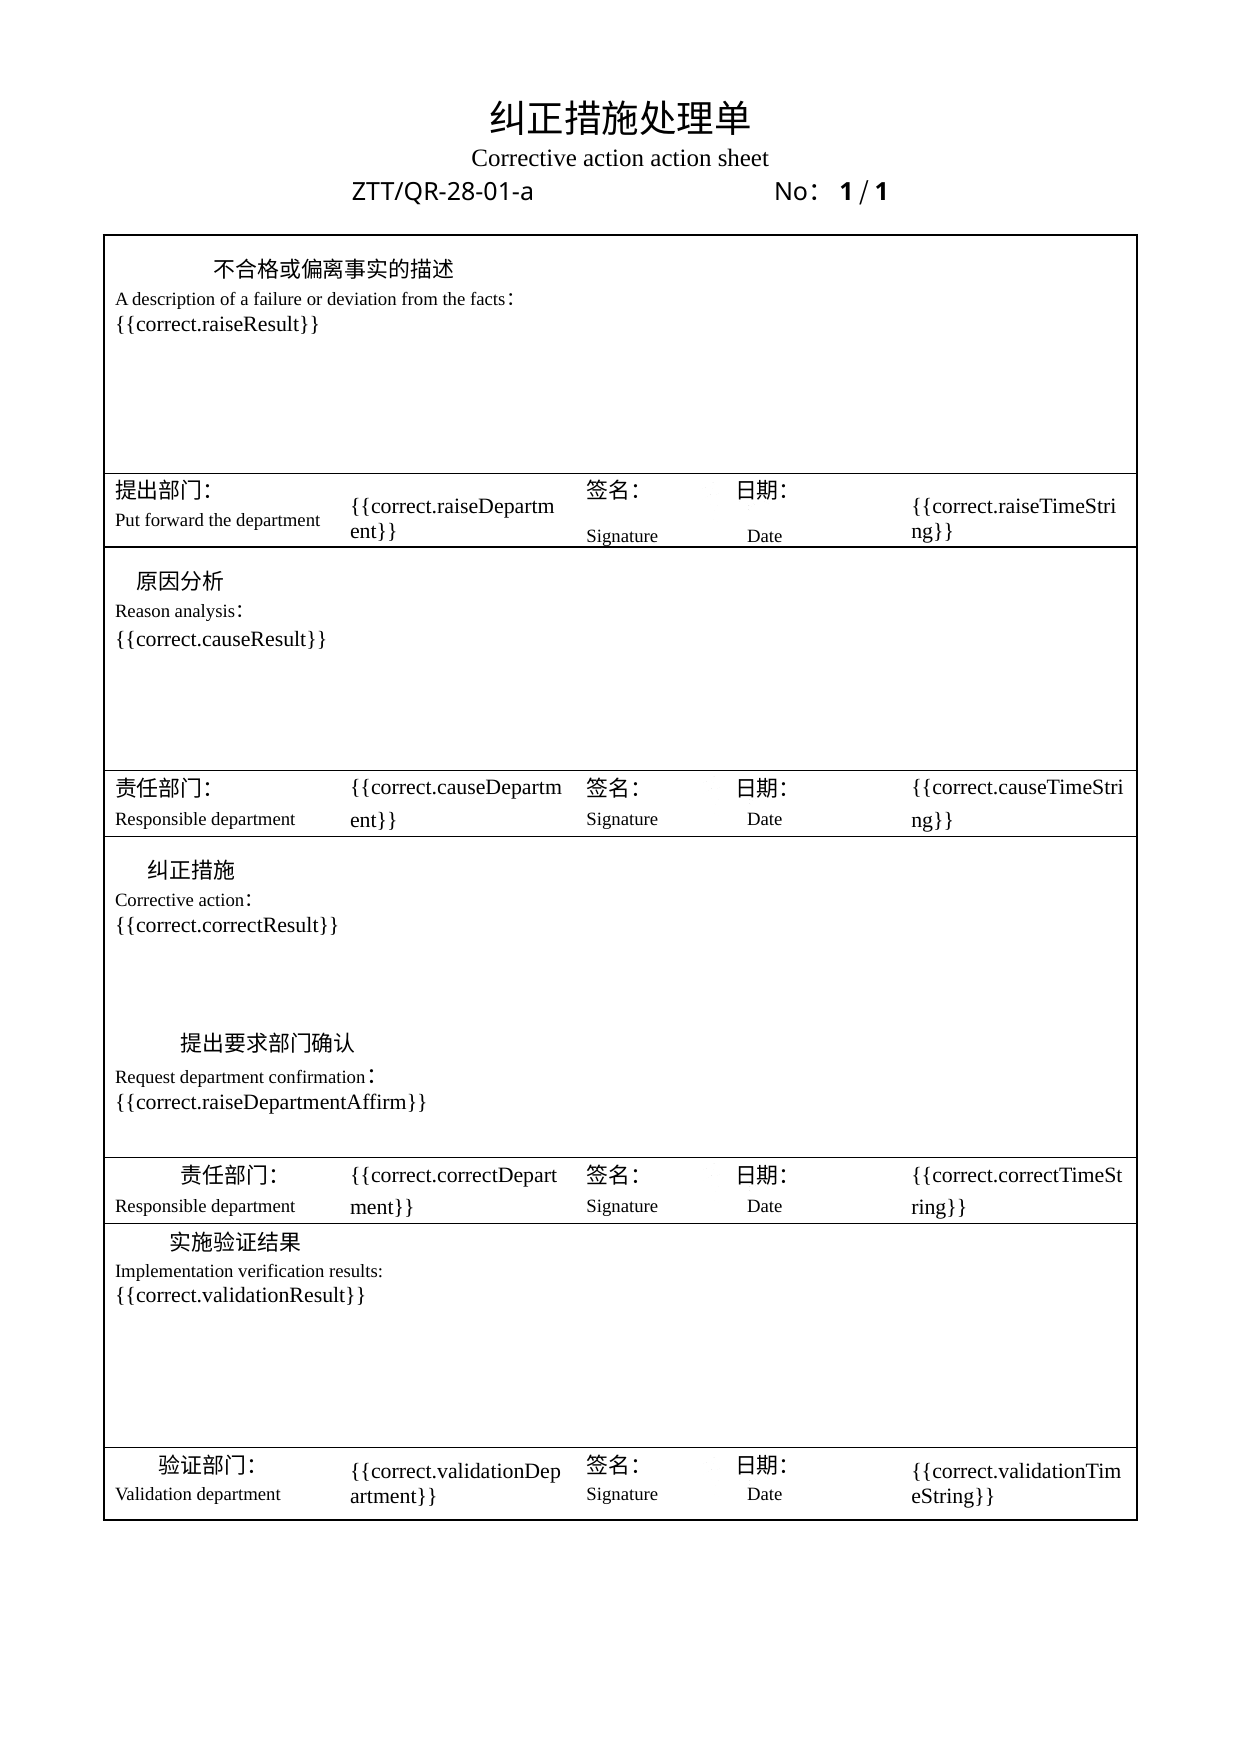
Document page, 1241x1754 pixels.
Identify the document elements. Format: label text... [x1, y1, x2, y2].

table_cell {{correct.correctDepartment}} [339, 1158, 575, 1223]
picture [676, 1451, 813, 1514]
table_cell 实施验证结果 Implementation verification results: {{correct.validationResult}} [105, 1224, 1136, 1447]
table_cell 验证部门： Validation department [105, 1448, 338, 1519]
table_cell 纠正措施 Corrective action： {{correct.correctResult}} [105, 837, 1136, 1026]
table_cell {{correct.causeDepartment}} [339, 771, 575, 836]
table_cell {{correct.raiseTimeString}} [900, 474, 1136, 546]
table_cell {{correct.validationDepartment}} [339, 1448, 575, 1519]
table_cell 提出部门： Put forward the department [105, 474, 338, 546]
table_cell 原因分析 Reason analysis： {{correct.causeResult}} [105, 548, 1136, 769]
picture [676, 770, 813, 833]
table_cell 责任部门： Responsible department [105, 1158, 338, 1223]
table_cell {{correct.correctTimeString}} [900, 1158, 1136, 1223]
table_cell {{correct.raiseDepartment}} [339, 474, 575, 546]
table_cell 提出要求部门确认 Request department confirmation： {{correct.raiseDepartmentAffirm}} [105, 1026, 1136, 1157]
table_header 不合格或偏离事实的描述 A description of a failure or deviation from the facts： {{correct.raiseResult}} [105, 236, 1136, 472]
table_cell 签名： 日期： Signature Date [575, 771, 900, 836]
table_cell 签名： 日期： Signature Date [575, 1448, 900, 1519]
table_cell {{correct.validationTimeString}} [900, 1448, 1136, 1519]
table_cell {{correct.causeTimeString}} [900, 771, 1136, 836]
picture [675, 476, 812, 539]
table_cell 签名： 日期： Signature Date [575, 474, 900, 546]
table_cell 责任部门： Responsible department [105, 771, 338, 836]
picture [676, 1157, 813, 1220]
table_cell 签名： 日期： Signature Date [575, 1158, 900, 1223]
